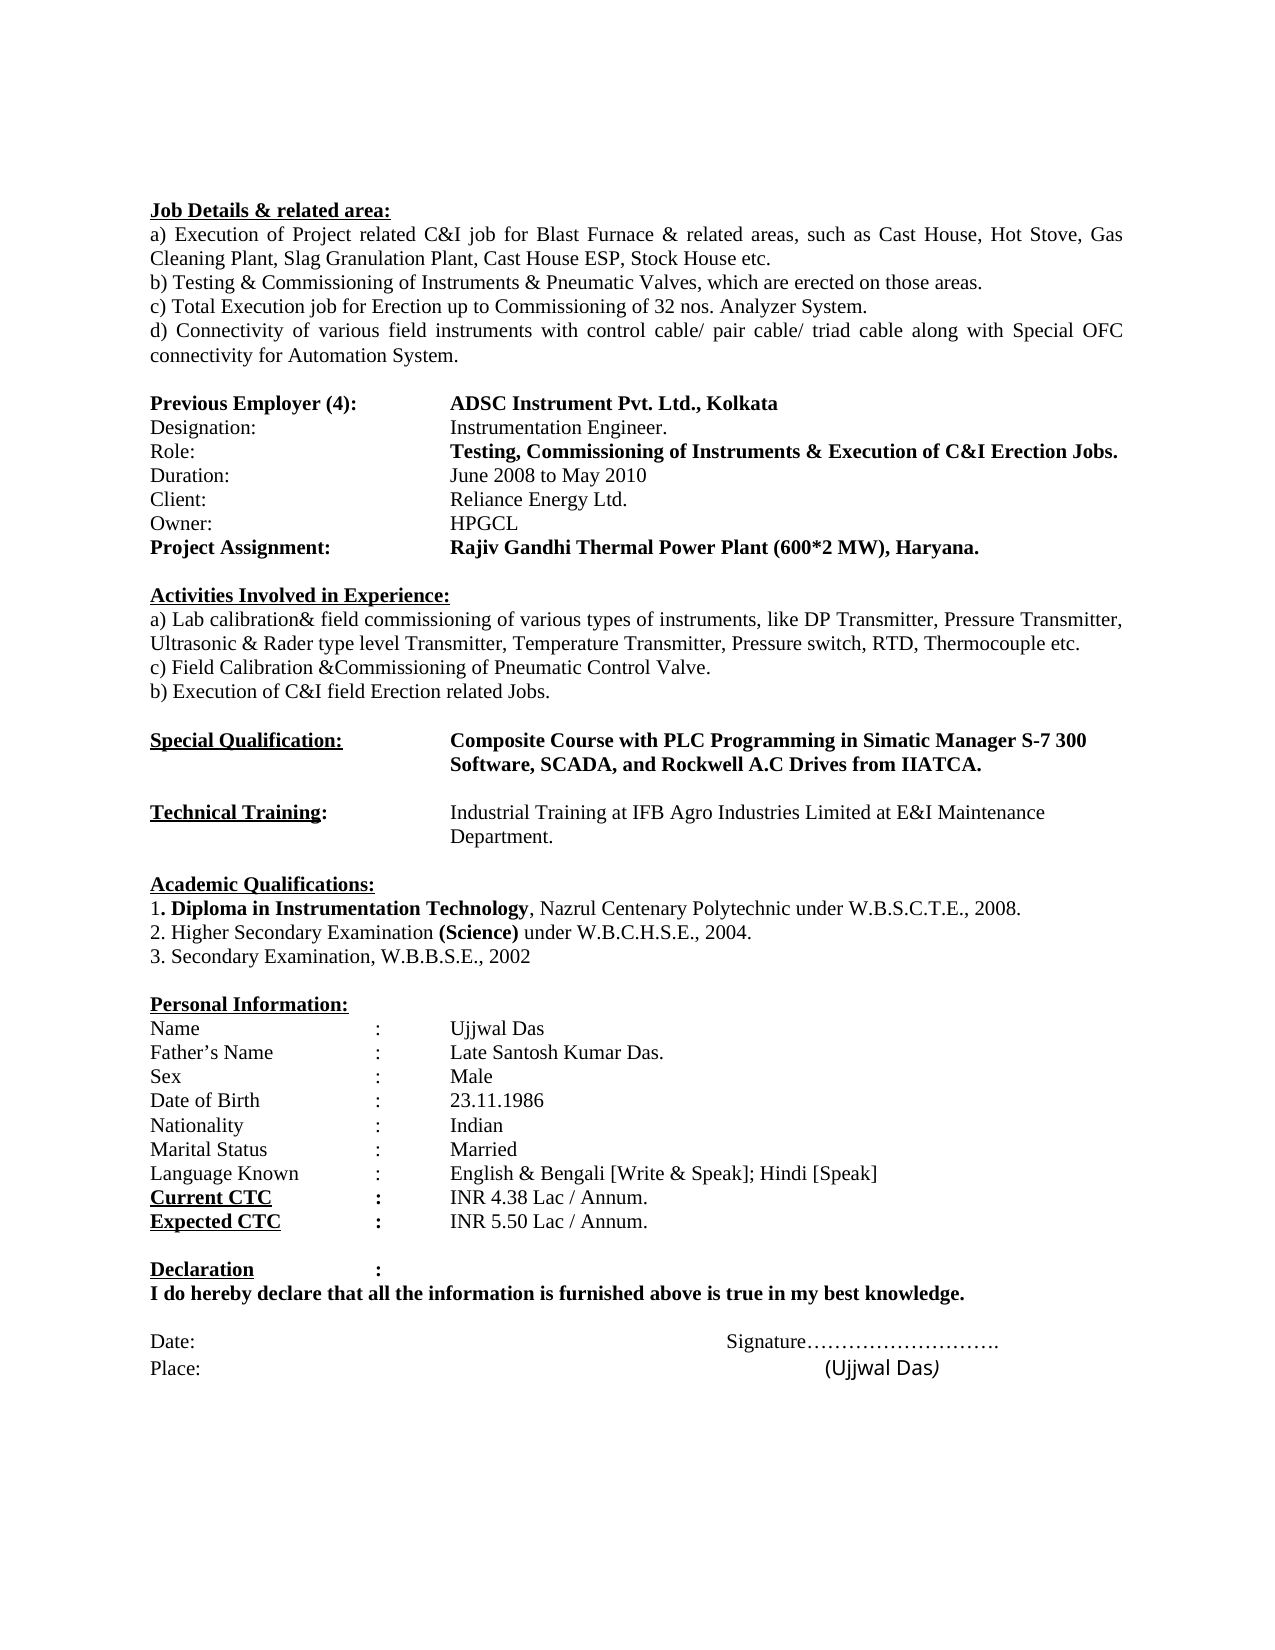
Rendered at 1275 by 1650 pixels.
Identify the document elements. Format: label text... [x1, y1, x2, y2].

text Client: Reliance Energy Ltd. [150, 487, 1125, 511]
text Language Known : English & Bengali [Write & Speak]; Hindi [Speak] [150, 1161, 1125, 1185]
text Role: Testing, Commissioning of Instruments & Execution of C&I Erection Jobs. [150, 439, 1125, 463]
text Project Assignment: Rajiv Gandhi Thermal Power Plant (600*2 MW), Haryana. [150, 535, 1125, 559]
text Marital Status : Married [150, 1137, 1125, 1161]
text Special Qualification: Composite Course with PLC Programming in Simatic Manager S-7 300 Software, SCADA, and Rockwell A.C Drives from IIATCA. [150, 727, 1125, 776]
text Activities Involved in Experience: [150, 583, 1125, 607]
text Date: Signature………………………. [150, 1329, 1125, 1353]
text I do hereby declare that all the information is furnished above is true in my best knowledge. [150, 1281, 1125, 1305]
text Technical Training: Industrial Training at IFB Agro Industries Limited at E&I Maintenance Department. [150, 800, 1125, 848]
text c) Field Calibration &Commissioning of Pneumatic Control Valve. [150, 655, 1125, 679]
text Previous Employer (4): ADSC Instrument Pvt. Ltd., Kolkata [150, 391, 1125, 415]
text c) Total Execution job for Erection up to Commissioning of 32 nos. Analyzer System. [150, 294, 1125, 318]
text d) Connectivity of various field instruments with control cable/ pair cable/ triad cable along with Special OFC connectivity for Automation System. [150, 318, 1125, 367]
text Academic Qualifications: [150, 872, 1125, 896]
text 1. Diploma in Instrumentation Technology, Nazrul Centenary Polytechnic under W.B.S.C.T.E., 2008. [150, 896, 1125, 920]
text Sex : Male [150, 1064, 1125, 1088]
text Name : Ujjwal Das [150, 1016, 1125, 1040]
text 3. Secondary Examination, W.B.B.S.E., 2002 [150, 944, 1125, 968]
text a) Execution of Project related C&I job for Blast Furnace & related areas, such as Cast House, Hot Stove, Gas Cleaning Plant, Slag Granulation Plant, Cast House ESP, Stock House etc. [150, 222, 1125, 270]
text Owner: HPGCL [150, 511, 1125, 535]
text Job Details & related area: [150, 198, 1125, 222]
text Date of Birth : 23.11.1986 [150, 1088, 1125, 1112]
text Designation: Instrumentation Engineer. [150, 415, 1125, 439]
text Nationality : Indian [150, 1112, 1125, 1137]
text Personal Information: [150, 992, 1125, 1016]
text Father’s Name : Late Santosh Kumar Das. [150, 1040, 1125, 1064]
text Duration: June 2008 to May 2010 [150, 463, 1125, 487]
text b) Testing & Commissioning of Instruments & Pneumatic Valves, which are erected on those areas. [150, 270, 1125, 294]
text 2. Higher Secondary Examination (Science) under W.B.C.H.S.E., 2004. [150, 920, 1125, 944]
text Expected CTC : INR 5.50 Lac / Annum. [150, 1209, 1125, 1233]
text Declaration : [150, 1257, 1125, 1281]
text Place: (Ujjwal Das) [150, 1353, 1125, 1382]
text Current CTC : INR 4.38 Lac / Annum. [150, 1185, 1125, 1209]
text a) Lab calibration& field commissioning of various types of instruments, like DP Transmitter, Pressure Transmitter, Ultrasonic & Rader type level Transmitter, Temperature Transmitter, Pressure switch, RTD, Thermocouple etc. [150, 607, 1125, 655]
text b) Execution of C&I field Erection related Jobs. [150, 679, 1125, 703]
